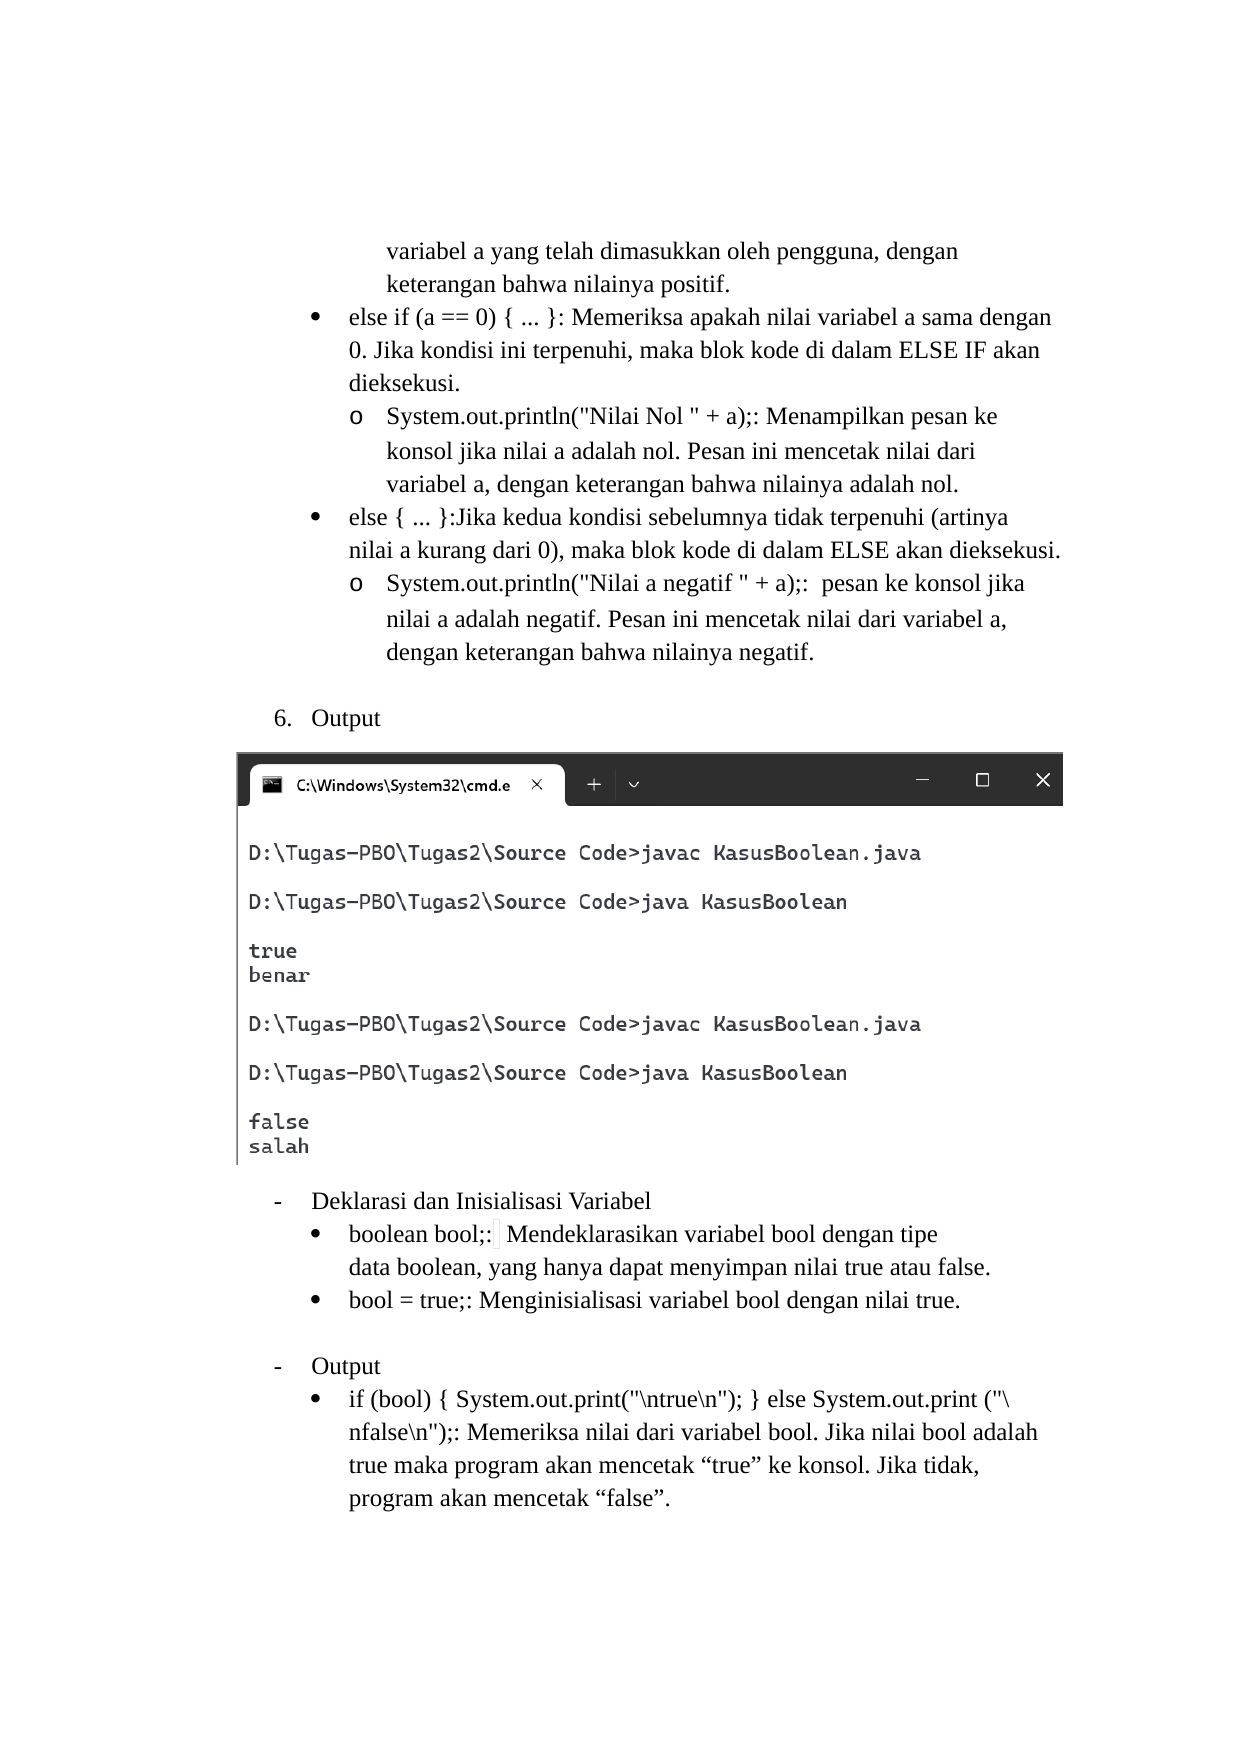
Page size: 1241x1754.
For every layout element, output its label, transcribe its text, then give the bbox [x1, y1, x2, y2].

picture [236, 752, 1063, 1165]
list boolean bool;: Mendeklarasikan variabel bool dengan tipe data boolean, yang hanya dapat menyimpan nilai true atau false. [311, 1219, 1063, 1281]
list else if (a == 0) { ... }: Memeriksa apakah nilai variabel a sama dengan 0. Jika kondisi ini terpenuhi, maka blok kode di dalam ELSE IF akan dieksekusi. [311, 302, 1063, 397]
list System.out.println("Nilai a negatif " + a);: pesan ke konsol jika nilai a adalah negatif. Pesan ini mencetak nilai dari variabel a, dengan keterangan bahwa nilainya negatif. [349, 568, 1063, 665]
list if (bool) { System.out.print("\ntrue\n"); } else System.out.print ("\nfalse\n");: Memeriksa nilai dari variabel bool. Jika nilai bool adalah true maka program akan mencetak “true” ke konsol. Jika tidak, program akan mencetak “false”. [311, 1384, 1063, 1512]
list bool = true;: Menginisialisasi variabel bool dengan nilai true. [311, 1285, 1063, 1314]
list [349, 236, 1063, 298]
list else { ... }:Jika kedua kondisi sebelumnya tidak terpenuhi (artinya nilai a kurang dari 0), maka blok kode di dalam ELSE akan dieksekusi. [311, 502, 1063, 564]
list System.out.println("Nilai Nol " + a);: Menampilkan pesan ke konsol jika nilai a adalah nol. Pesan ini mencetak nilai dari variabel a, dengan keterangan bahwa nilainya adalah nol. [349, 401, 1063, 498]
list Output [274, 703, 1063, 731]
list Deklarasi dan Inisialisasi Variabel [274, 1186, 1063, 1215]
list Output [274, 1351, 1063, 1380]
